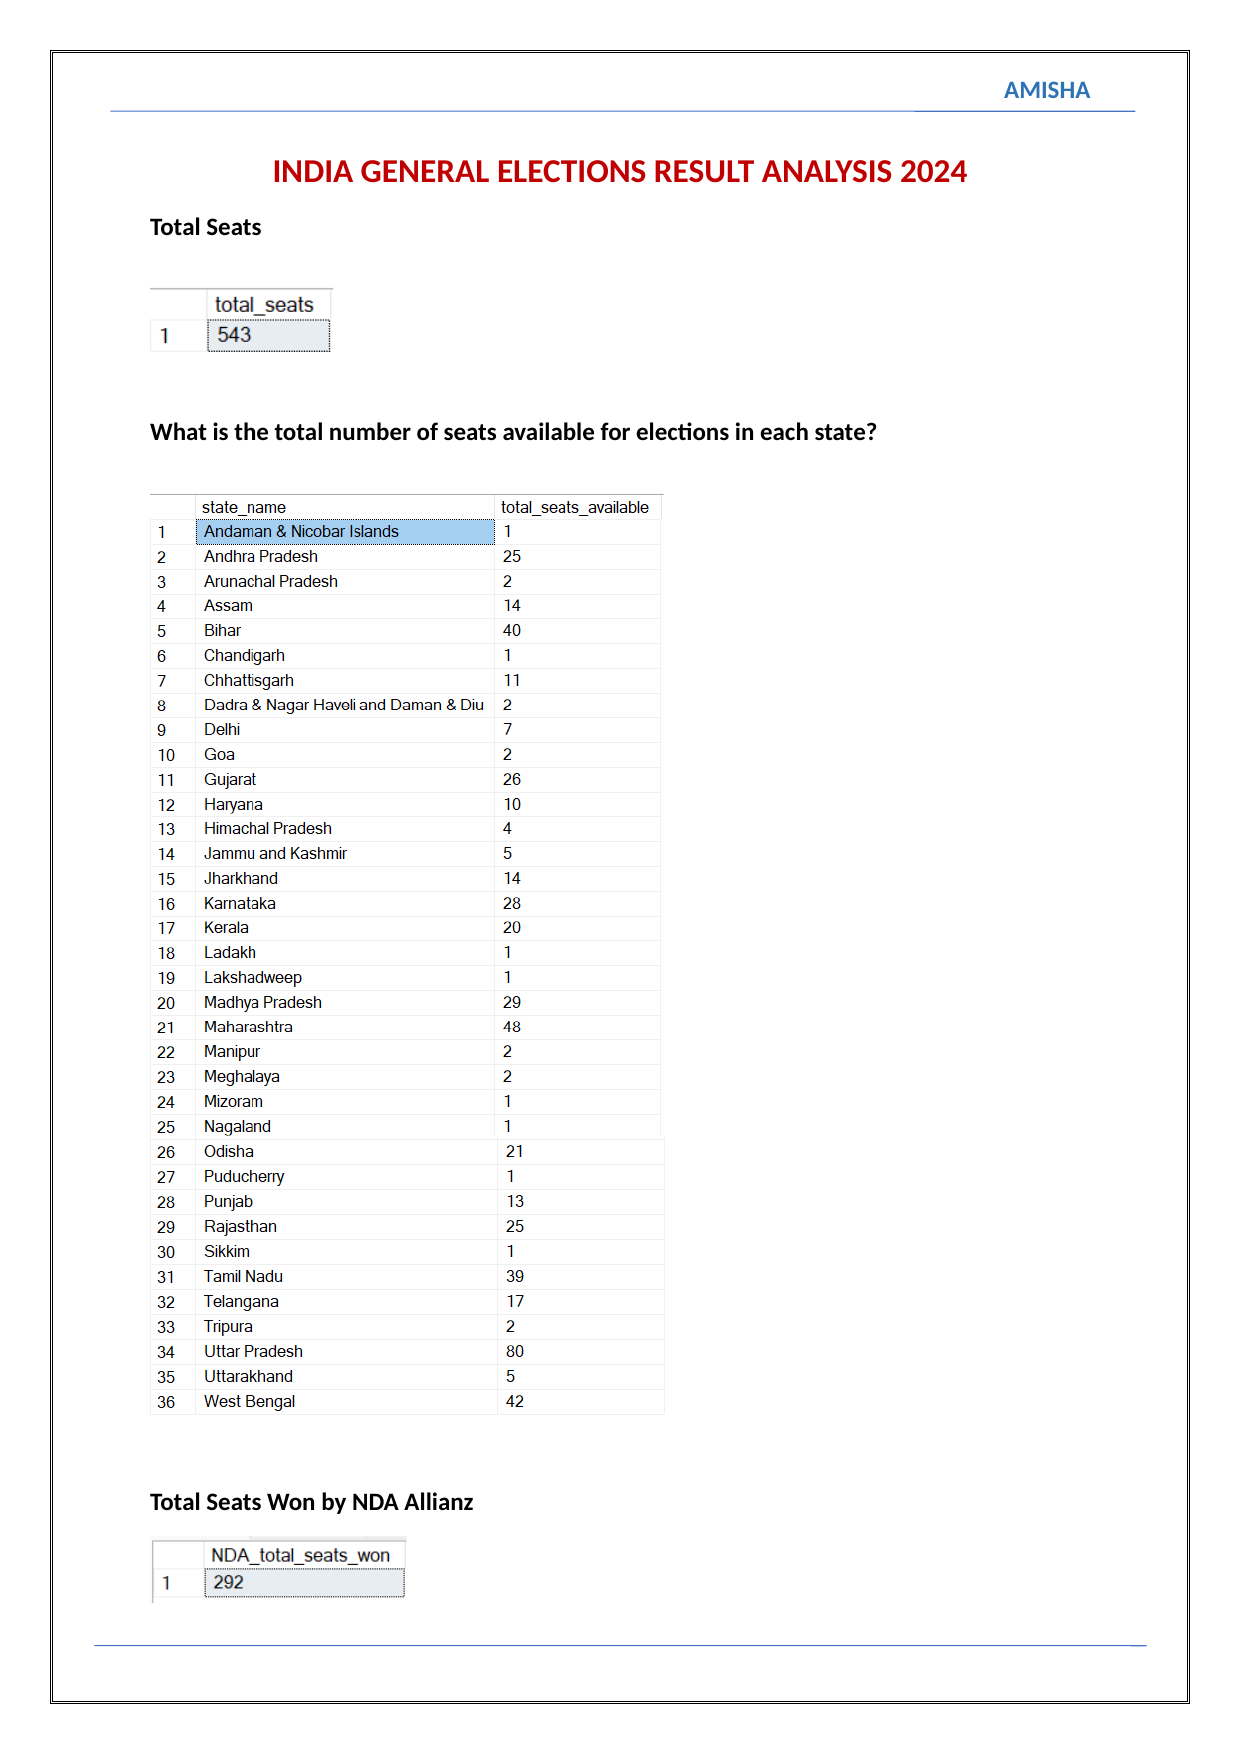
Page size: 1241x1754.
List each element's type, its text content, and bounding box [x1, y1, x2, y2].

picture [150, 1137, 666, 1419]
picture [150, 493, 664, 1136]
picture [150, 287, 334, 352]
text What is the total number of seats available for elections in each state? [150, 416, 1090, 447]
text INDIA GENERAL ELECTIONS RESULT ANALYSIS 2024 [150, 150, 1090, 191]
picture [150, 1536, 407, 1603]
text Total Seats Won by NDA Allianz [150, 1487, 1090, 1517]
text Total Seats [150, 211, 1090, 241]
